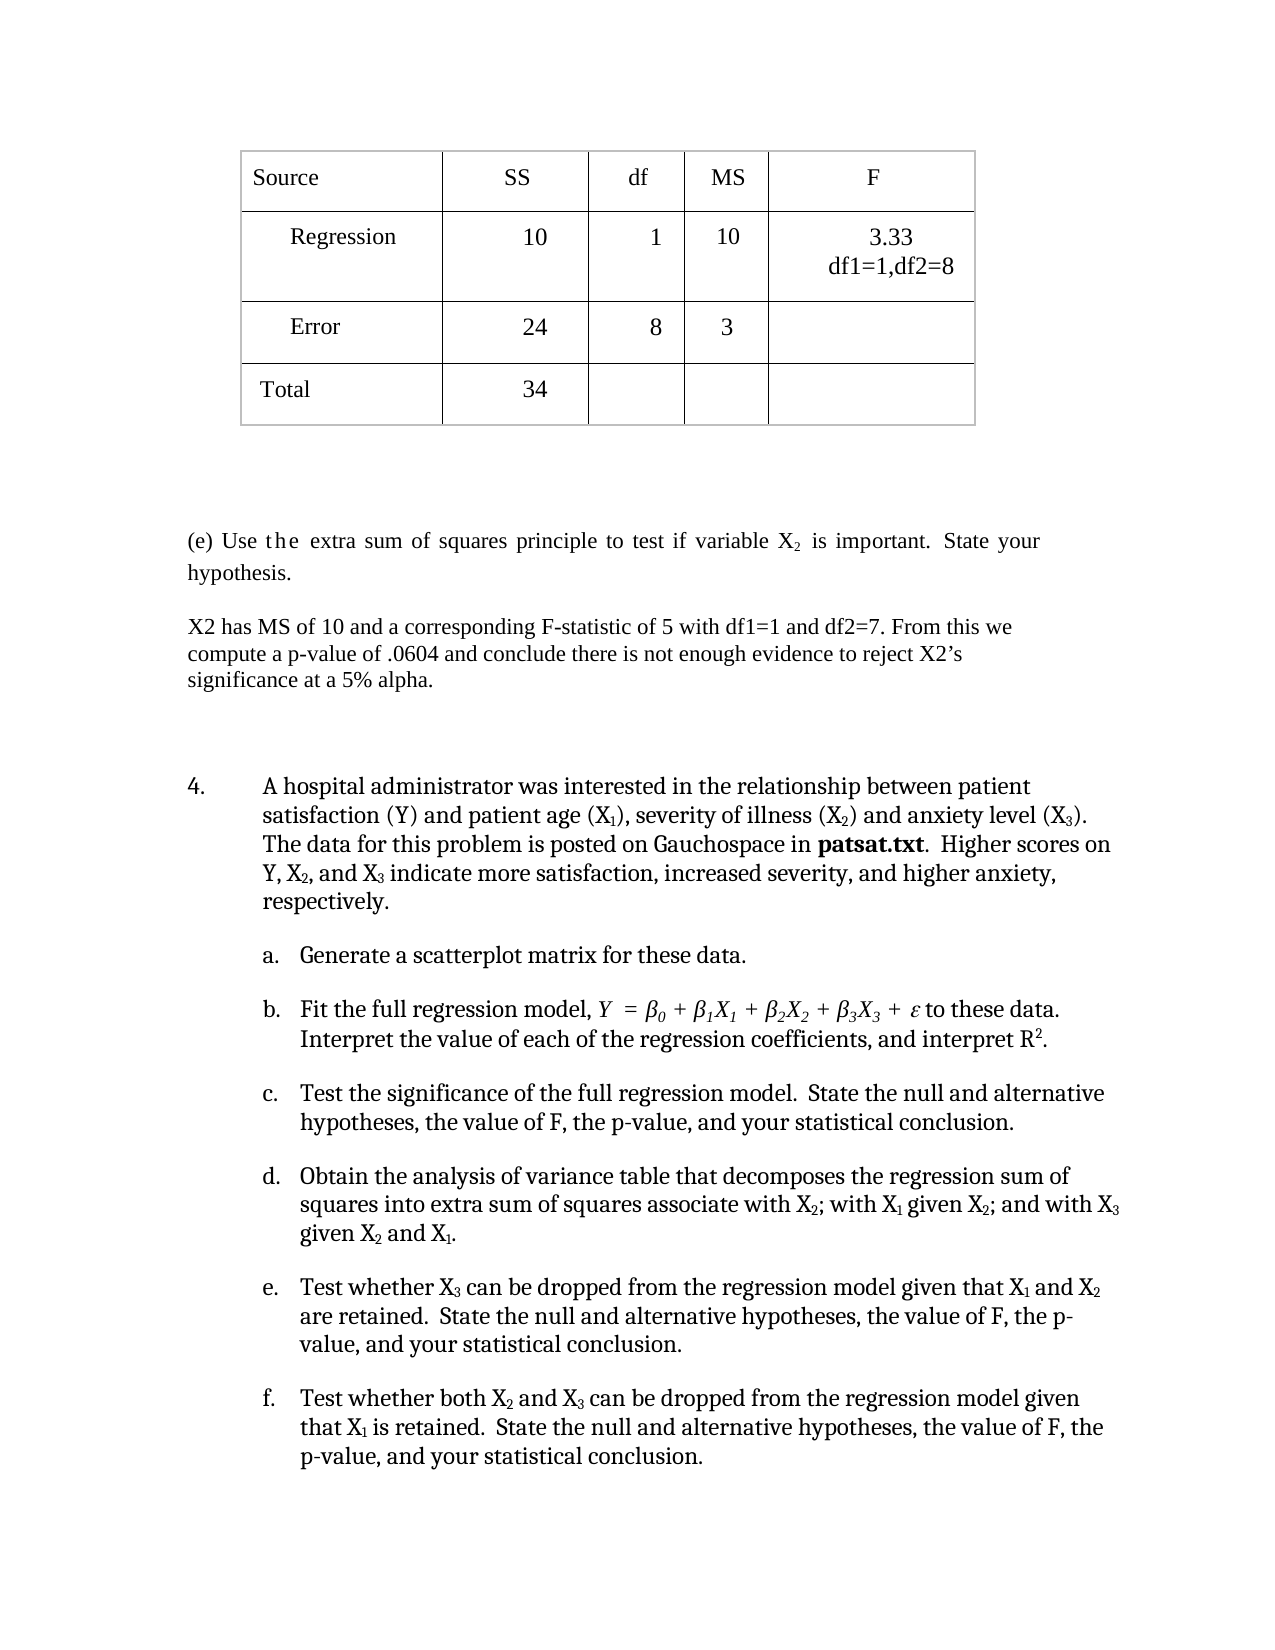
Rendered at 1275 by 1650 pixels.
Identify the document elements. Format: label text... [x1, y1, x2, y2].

table_header Source [242, 152, 442, 211]
table_cell Error [242, 302, 442, 363]
table_cell 10 [685, 212, 768, 301]
table_cell Regression [242, 212, 442, 301]
list Obtain the analysis of variance table that decomposes the regression sum of squares into extra sum of squares associate with X2; with X1 given X2; and with X3 given X2 and X1. [262, 1162, 1125, 1248]
table_header MS [685, 152, 768, 211]
table_cell [769, 364, 974, 424]
table_cell [685, 364, 768, 424]
table_cell 24 [443, 302, 588, 363]
table_cell 3 [685, 302, 768, 363]
list Fit the full regression model, Y = β0 + β1X1 + β2X2 + β3X3 + to these data. Interpret the value of each of the regression coefficients, and interpret R2. [262, 995, 1125, 1054]
table_cell [589, 364, 684, 424]
text (e) Use the extra sum of squares principle to test if variable X2 is important. State your hypothesis. X2 has MS of 10 and a corresponding F-statistic of 5 with df1=1 and df2=7. From this we compute a p-value of .0604 and conclude there is not enough evidence to reject X2’s significance at a 5% alpha. [187, 527, 1070, 693]
table_cell 34 [443, 364, 588, 424]
table_header df [589, 152, 684, 211]
list Test whether both X2 and X3 can be dropped from the regression model given that X1 is retained. State the null and alternative hypotheses, the value of F, the p-value, and your statistical conclusion. [262, 1384, 1125, 1470]
list Test the significance of the full regression model. State the null and alternative hypotheses, the value of F, the p-value, and your statistical conclusion. [262, 1079, 1125, 1137]
table_cell 3.33 df1=1,df2=8 [769, 212, 974, 301]
list Generate a scatterplot matrix for these data. [262, 941, 1125, 970]
table_cell 10 [443, 212, 588, 301]
table_cell 1 [589, 212, 684, 301]
table_cell Total [242, 364, 442, 424]
list Test whether X3 can be dropped from the regression model given that X1 and X2 are retained. State the null and alternative hypotheses, the value of F, the p-value, and your statistical conclusion. [262, 1273, 1125, 1359]
table_cell 8 [589, 302, 684, 363]
table_header SS [443, 152, 588, 211]
list A hospital administrator was interested in the relationship between patient satisfaction (Y) and patient age (X1), severity of illness (X2) and anxiety level (X3). The data for this problem is posted on Gauchospace in patsat.txt. Higher scores on Y, X2, and X3 indicate more satisfaction, increased severity, and higher anxiety, respectively. [187, 772, 1125, 916]
table_header F [769, 152, 974, 211]
table_cell [769, 302, 974, 363]
